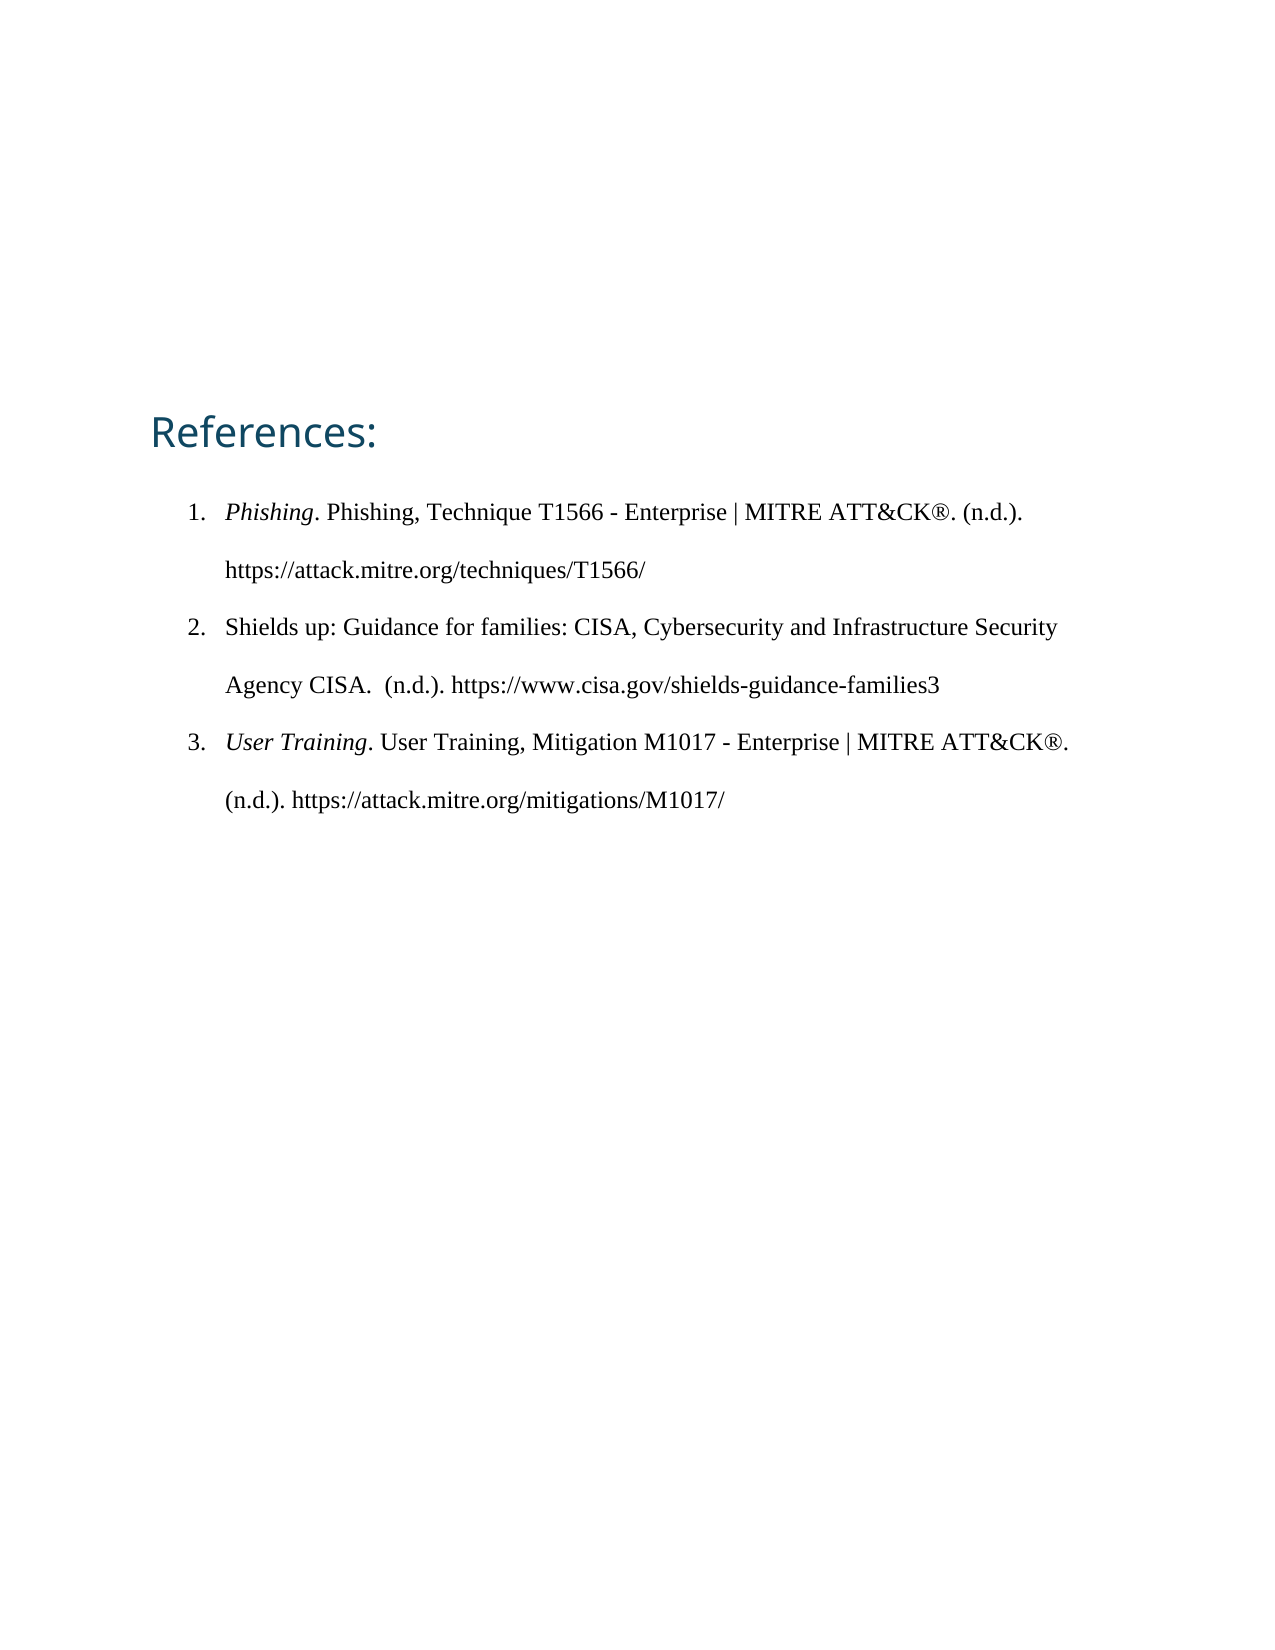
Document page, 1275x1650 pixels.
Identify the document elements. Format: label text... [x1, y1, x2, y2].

subtitle References: [150, 403, 1125, 460]
list User Training. User Training, Mitigation M1017 - Enterprise | MITRE ATT&CK®. (n.d.). https://attack.mitre.org/mitigations/M1017/ [187, 786, 1125, 872]
list Shields up: Guidance for families: CISA, Cybersecurity and Infrastructure Security Agency CISA. (n.d.). https://www.cisa.gov/shields-guidance-families3 [187, 641, 1125, 728]
list Phishing. Phishing, Technique T1566 - Enterprise | MITRE ATT&CK®. (n.d.). https://attack.mitre.org/techniques/T1566/ [187, 497, 1125, 583]
